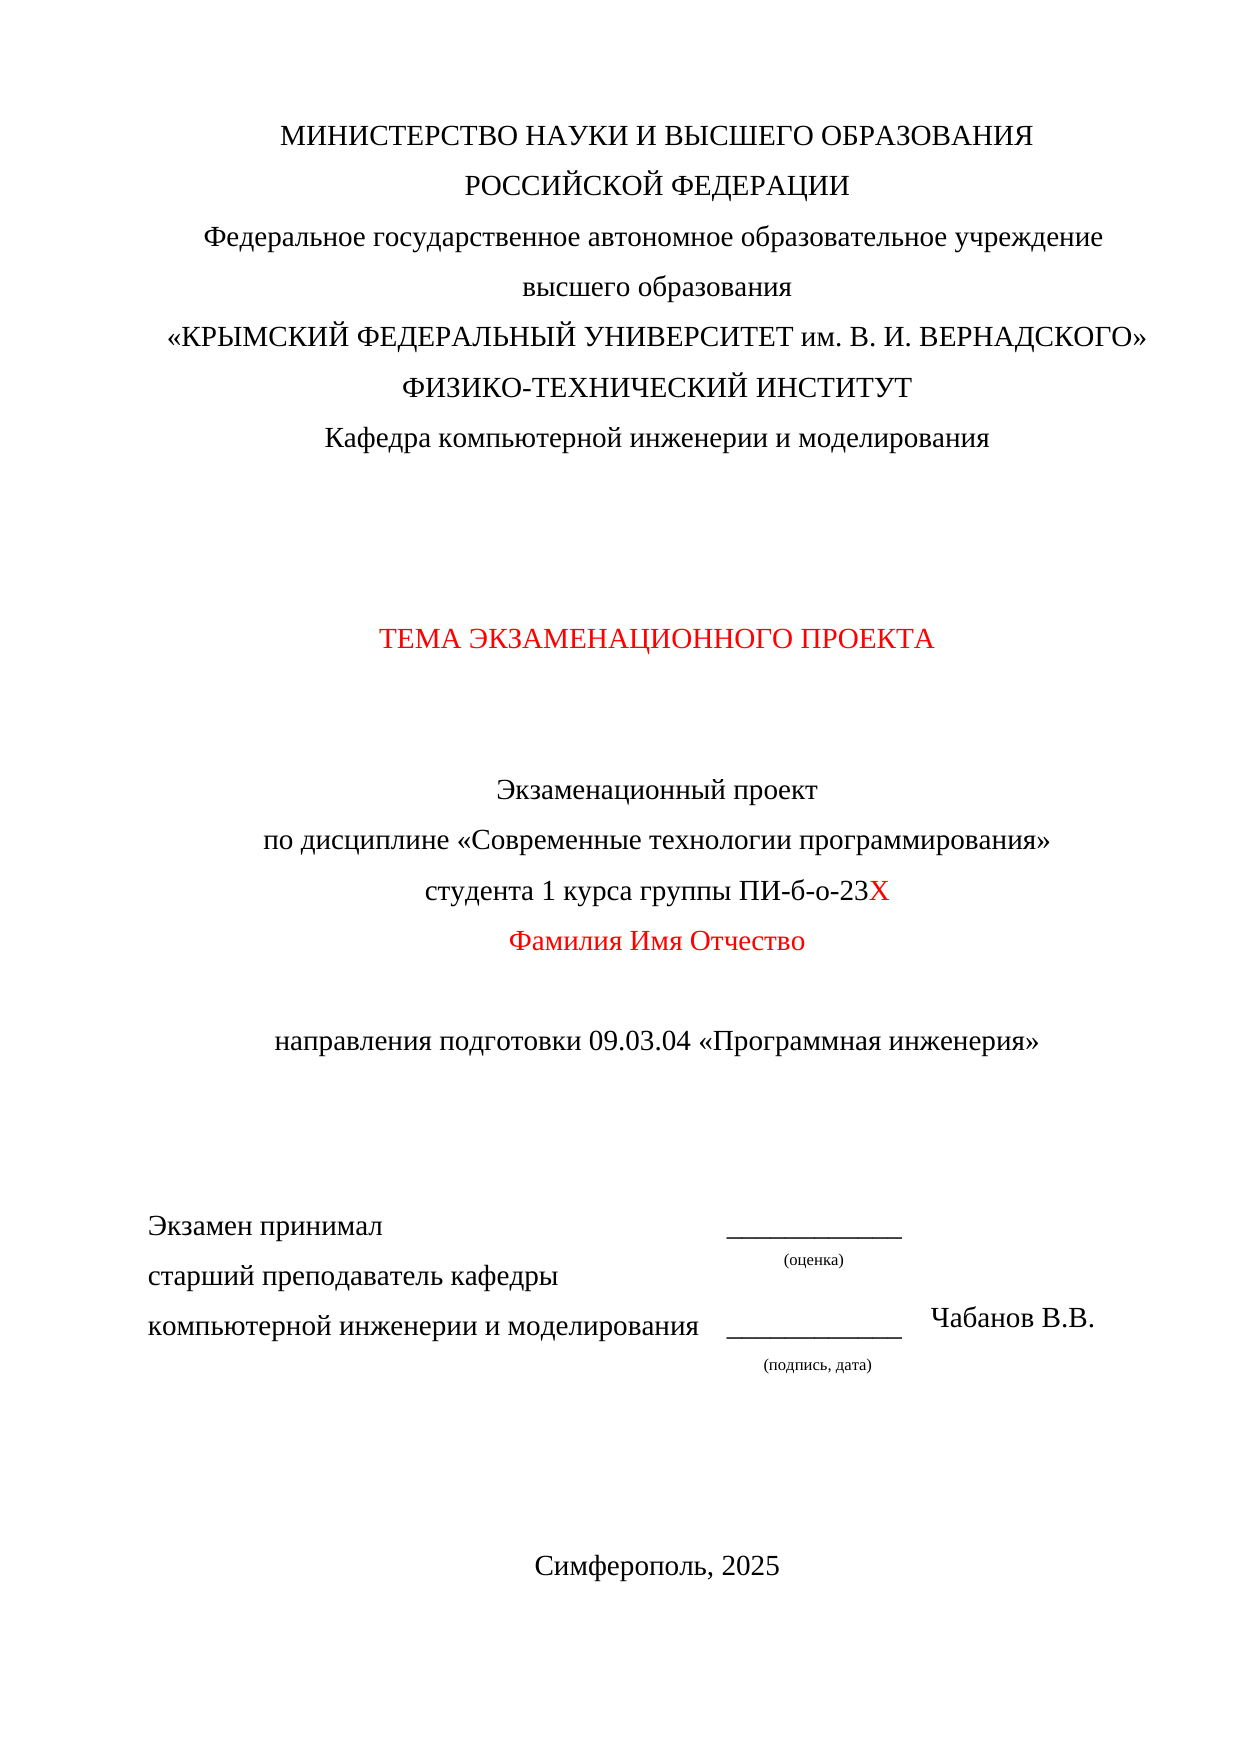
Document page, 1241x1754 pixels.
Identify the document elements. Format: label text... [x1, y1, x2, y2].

text ФИЗИКО-ТЕХНИЧЕСКИЙ ИНСТИТУТ [148, 370, 1166, 403]
text студента 1 курса группы ПИ-б-о-23X [148, 873, 1166, 906]
table_header Чабанов В.В. [931, 1208, 1177, 1397]
table_header ____________ ____________ [709, 1208, 931, 1397]
text Экзаменационный проект [148, 772, 1166, 806]
table_header Экзамен принимал старший преподаватель кафедры компьютерной инженерии и моделирования [148, 1208, 709, 1397]
text Фамилия Имя Отчество [148, 923, 1166, 956]
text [148, 1548, 1166, 1581]
text по дисциплине «Современные технологии программирования» [148, 822, 1166, 856]
text «КРЫМСКИЙ ФЕДЕРАЛЬНЫЙ УНИВЕРСИТЕТ им. В. И. ВЕРНАДСКОГО» [148, 319, 1166, 353]
text Кафедра компьютерной инженерии и моделирования [148, 420, 1166, 453]
text направления подготовки 09.03.04 «Программная инженерия» [148, 1023, 1166, 1057]
text МИНИСТЕРСТВО НАУКИ И ВЫСШЕГО ОБРАЗОВАНИЯ РОССИЙСКОЙ ФЕДЕРАЦИИ [148, 118, 1166, 202]
text Федеральное государственное автономное образовательное учреждение высшего образования [148, 219, 1166, 303]
text ТЕМА ЭКЗАМЕНАЦИОННОГО ПРОЕКТА [148, 621, 1166, 655]
